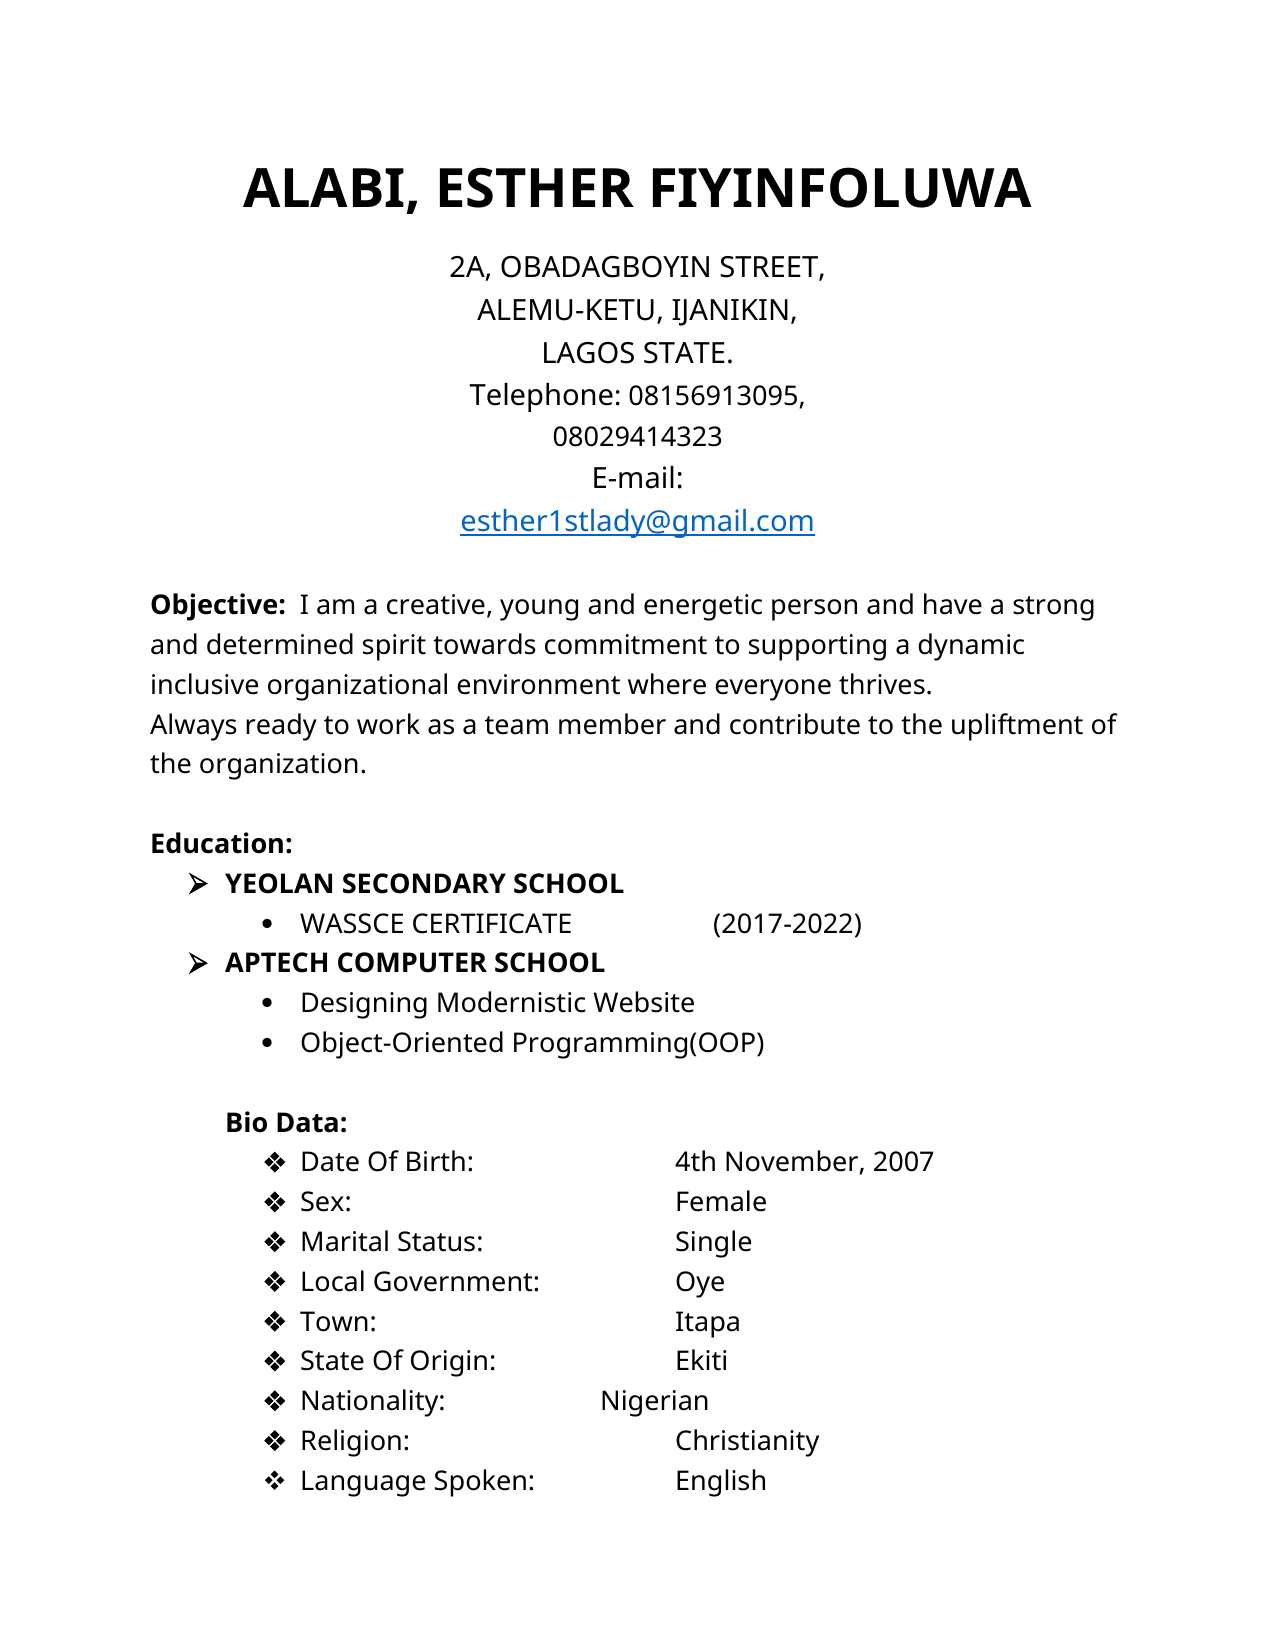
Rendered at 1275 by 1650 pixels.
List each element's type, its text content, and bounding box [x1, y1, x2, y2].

list WASSCE CERTIFICATE (2017-2022) [262, 904, 1125, 941]
list State Of Origin: Ekiti [262, 1342, 1125, 1379]
list Religion: Christianity [262, 1421, 1125, 1458]
text ALEMU-KETU, IJANIKIN, [150, 289, 1125, 329]
list Sex: Female [262, 1183, 1125, 1219]
list Town: Itapa [262, 1302, 1125, 1339]
list Date Of Birth: 4th November, 2007 [262, 1143, 1125, 1180]
text esther1stlady@gmail.com [150, 500, 1125, 540]
text LAGOS STATE. [150, 332, 1125, 372]
text 08029414323 [150, 417, 1125, 454]
list YEOLAN SECONDARY SCHOOL [187, 864, 1125, 901]
list Object-Oriented Programming(OOP) [262, 1023, 1125, 1060]
text E-mail: [150, 457, 1125, 497]
text Telephone: 08156913095, [150, 375, 1125, 414]
text 2A, OBADAGBOYIN STREET, [150, 246, 1125, 286]
text Always ready to work as a team member and contribute to the upliftment of the organization. [150, 705, 1125, 782]
text ALABI, ESTHER FIYINFOLUWA [150, 150, 1125, 224]
list Bio Data: [225, 1103, 1125, 1140]
list Nationality: Nigerian [262, 1382, 1125, 1418]
text Objective: I am a creative, young and energetic person and have a strong and determined spirit towards commitment to supporting a dynamic inclusive organizational environment where everyone thrives. [150, 586, 1125, 702]
list Language Spoken: English [262, 1461, 1125, 1498]
list Local Government: Oye [262, 1262, 1125, 1299]
text Education: [150, 824, 1125, 861]
list Designing Modernistic Website [262, 984, 1125, 1021]
list Marital Status: Single [262, 1222, 1125, 1259]
list APTECH COMPUTER SCHOOL [187, 944, 1125, 981]
